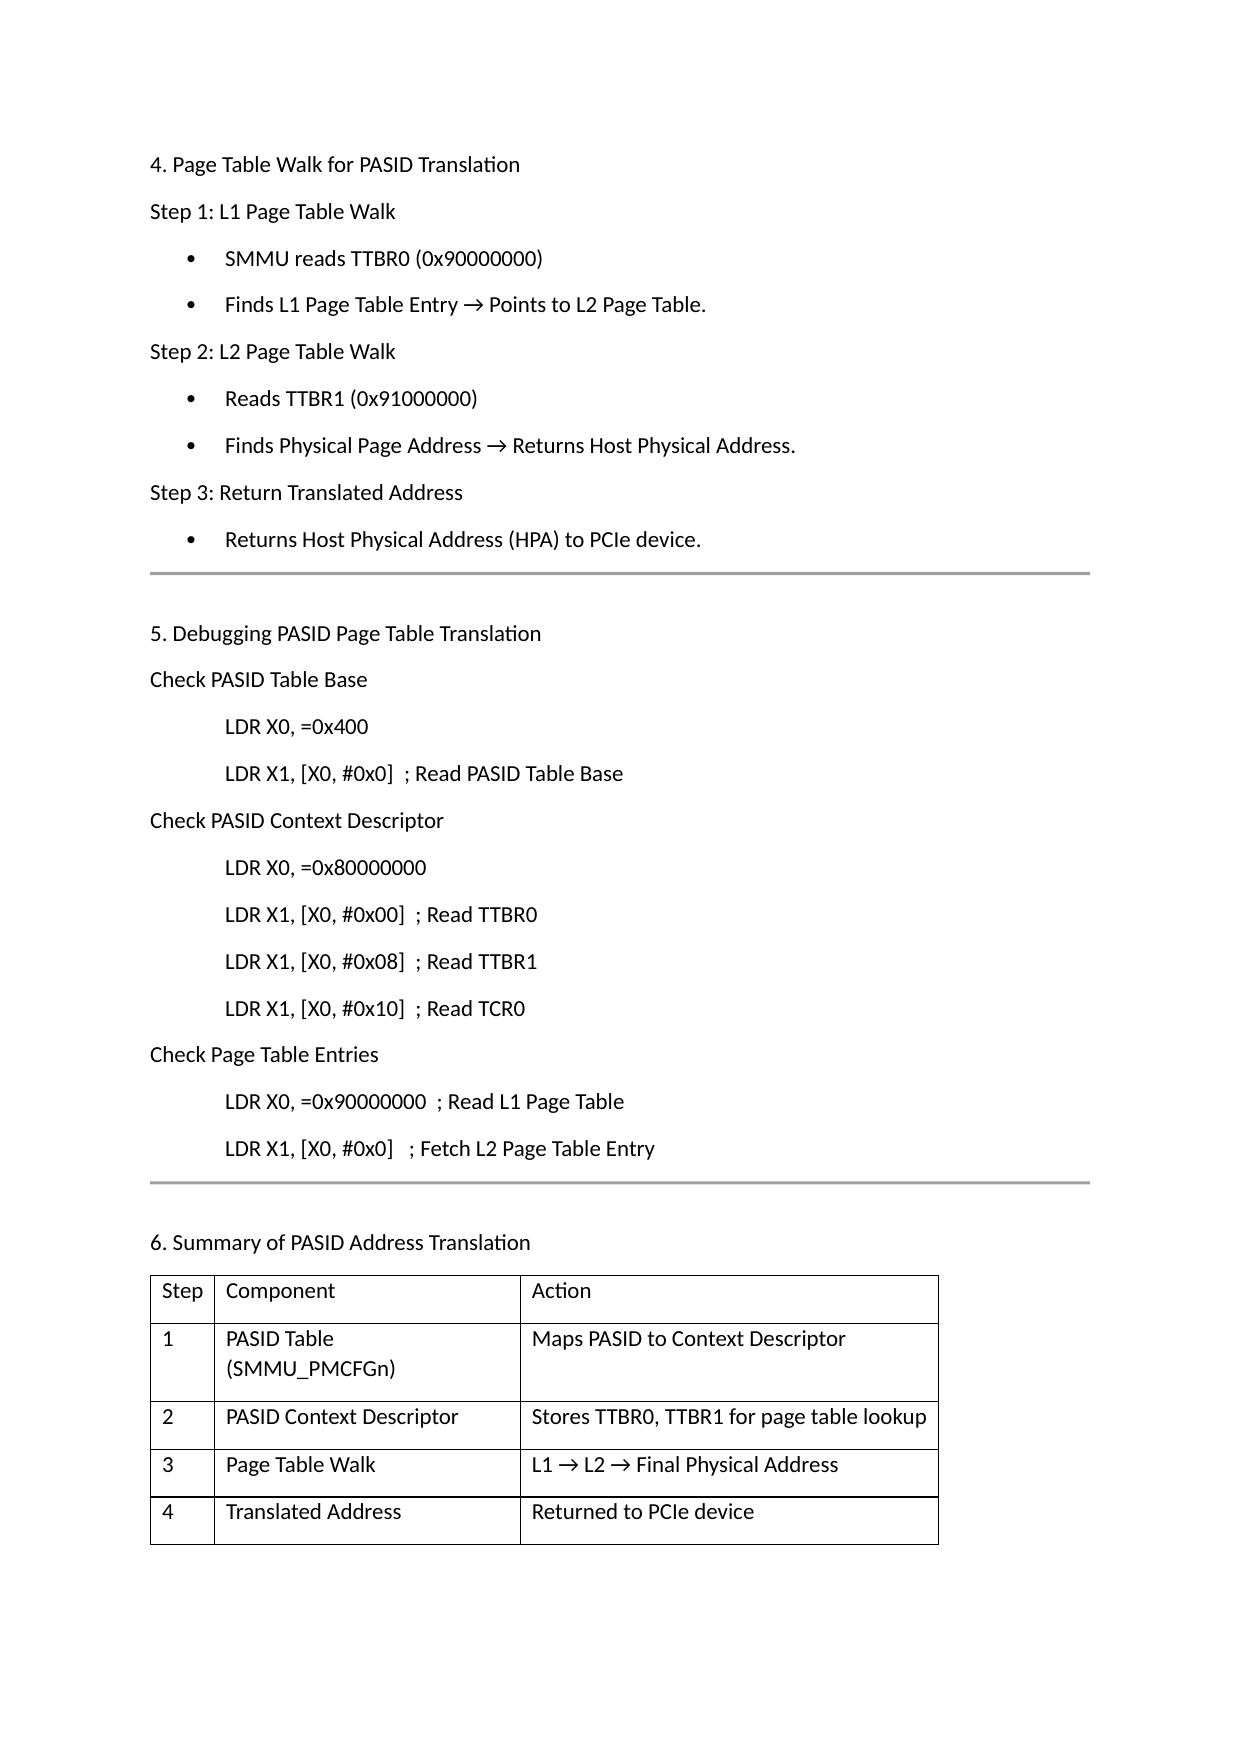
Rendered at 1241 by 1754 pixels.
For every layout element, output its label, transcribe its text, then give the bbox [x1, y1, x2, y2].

text LDR X1, [X0, #0x0] ; Read PASID Table Base [225, 759, 1090, 787]
table_cell PASID Table (SMMU_PMCFGn) [215, 1324, 520, 1401]
table_cell L1 → L2 → Final Physical Address [521, 1450, 938, 1496]
text 6. Summary of PASID Address Translation [150, 1228, 1090, 1256]
text Step 1: L1 Page Table Walk [150, 197, 1090, 225]
table_cell Returned to PCIe device [521, 1498, 938, 1544]
list Finds Physical Page Address → Returns Host Physical Address. [187, 431, 1090, 459]
table_cell 2 [151, 1402, 214, 1449]
text LDR X1, [X0, #0x10] ; Read TCR0 [225, 994, 1090, 1022]
table_cell Stores TTBR0, TTBR1 for page table lookup [521, 1402, 938, 1449]
table_cell PASID Context Descriptor [215, 1402, 520, 1449]
table_header Component [215, 1276, 520, 1323]
text Step 2: L2 Page Table Walk [150, 337, 1090, 366]
table_cell 3 [151, 1450, 214, 1496]
list Finds L1 Page Table Entry → Points to L2 Page Table. [187, 291, 1090, 319]
table_cell 1 [151, 1324, 214, 1401]
table_cell Maps PASID to Context Descriptor [521, 1324, 938, 1401]
text LDR X1, [X0, #0x0] ; Fetch L2 Page Table Entry [225, 1134, 1090, 1162]
table_header Action [521, 1276, 938, 1323]
table_header Step [151, 1276, 214, 1323]
text Check PASID Context Descriptor [150, 806, 1090, 834]
text LDR X0, =0x400 [225, 712, 1090, 741]
text Step 3: Return Translated Address [150, 478, 1090, 506]
list Returns Host Physical Address (HPA) to PCIe device. [187, 525, 1090, 553]
table_cell 4 [151, 1498, 214, 1544]
text LDR X1, [X0, #0x00] ; Read TTBR0 [225, 900, 1090, 928]
list Reads TTBR1 (0x91000000) [187, 384, 1090, 412]
table_cell Page Table Walk [215, 1450, 520, 1496]
text Check Page Table Entries [150, 1041, 1090, 1069]
text 5. Debugging PASID Page Table Translation [150, 619, 1090, 647]
text Check PASID Table Base [150, 666, 1090, 694]
text LDR X1, [X0, #0x08] ; Read TTBR1 [225, 947, 1090, 975]
table_cell Translated Address [215, 1498, 520, 1544]
list SMMU reads TTBR0 (0x90000000) [187, 244, 1090, 272]
text LDR X0, =0x90000000 ; Read L1 Page Table [225, 1087, 1090, 1116]
text LDR X0, =0x80000000 [225, 853, 1090, 881]
text 4. Page Table Walk for PASID Translation [150, 150, 1090, 178]
